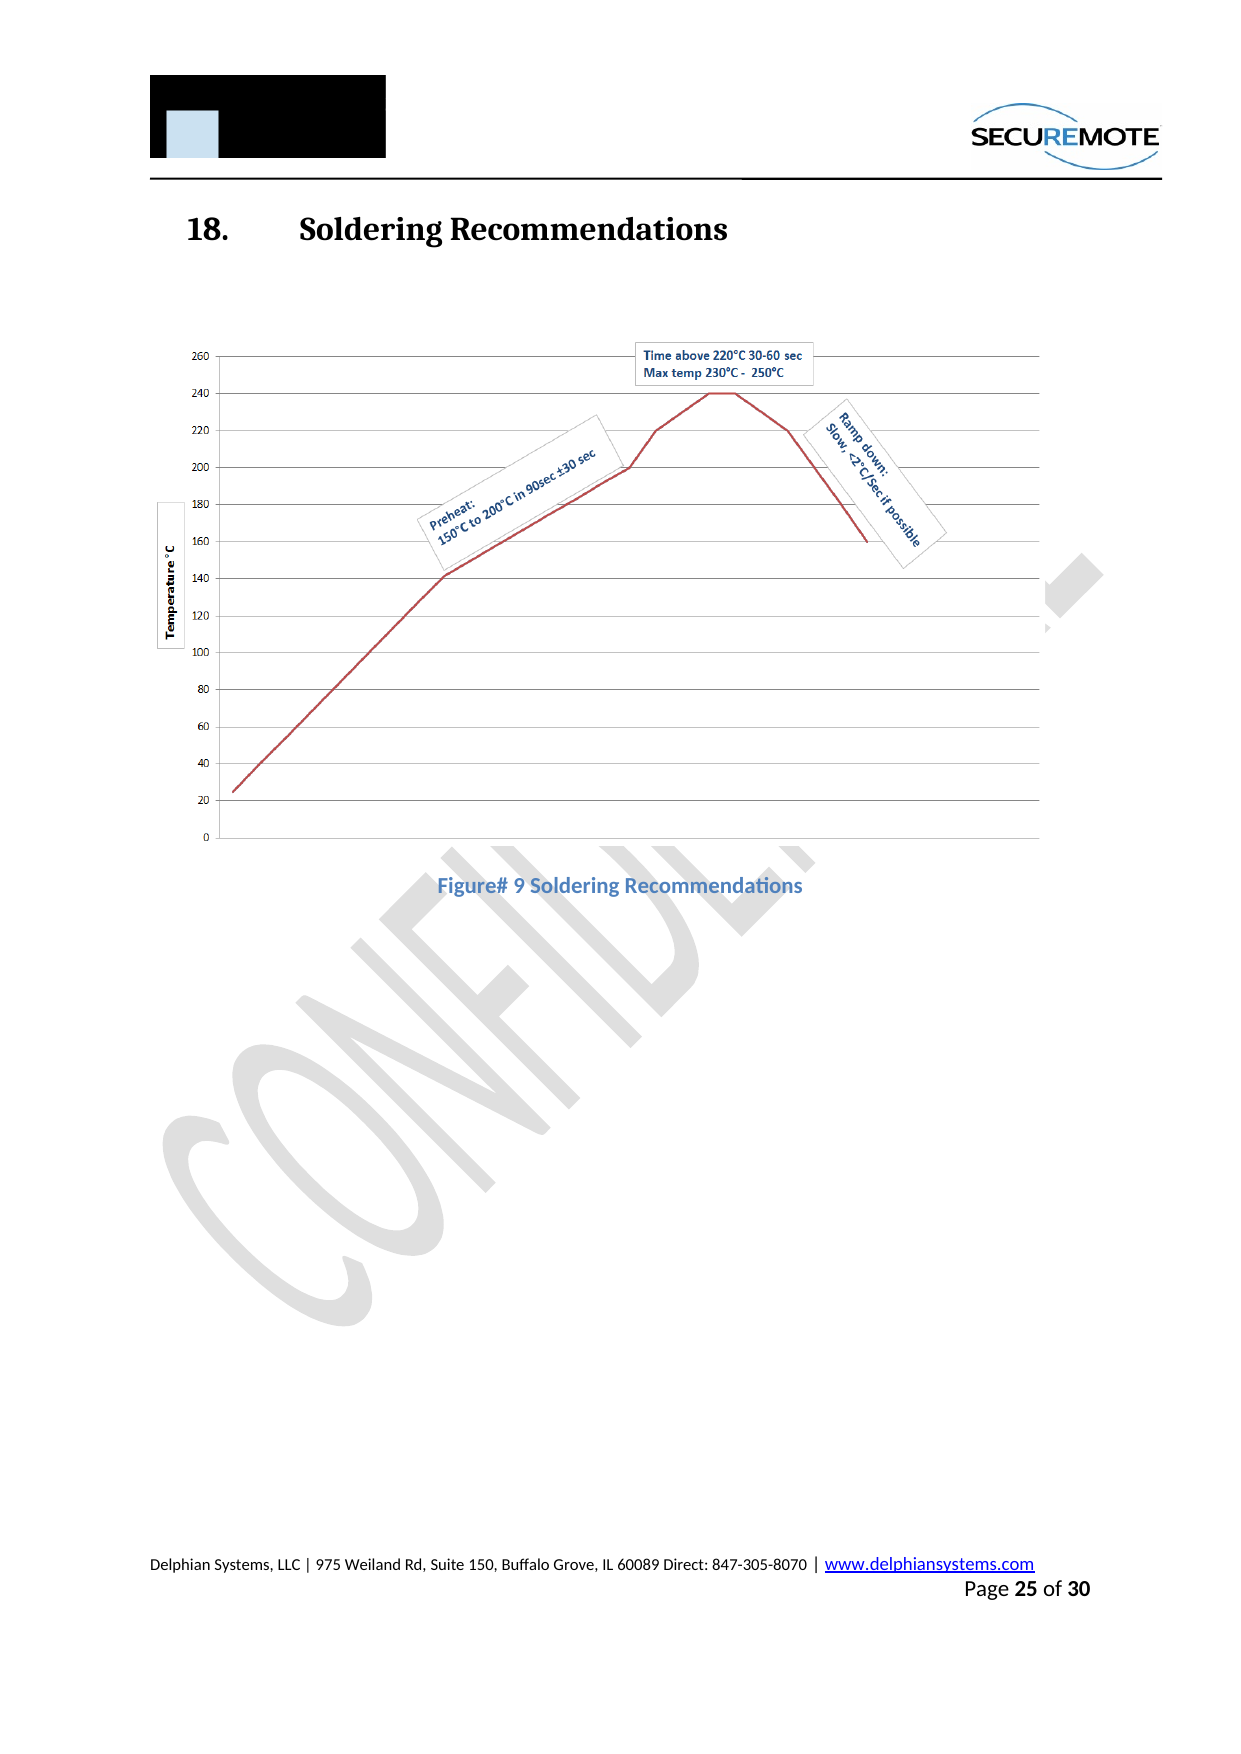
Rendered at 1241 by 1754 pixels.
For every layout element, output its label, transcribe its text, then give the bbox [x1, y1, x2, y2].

picture [150, 325, 1046, 846]
picture [971, 103, 1163, 170]
subtitle Soldering Recommendations [187, 211, 1090, 249]
text Figure# 9 Soldering Recommendations [150, 871, 1090, 899]
